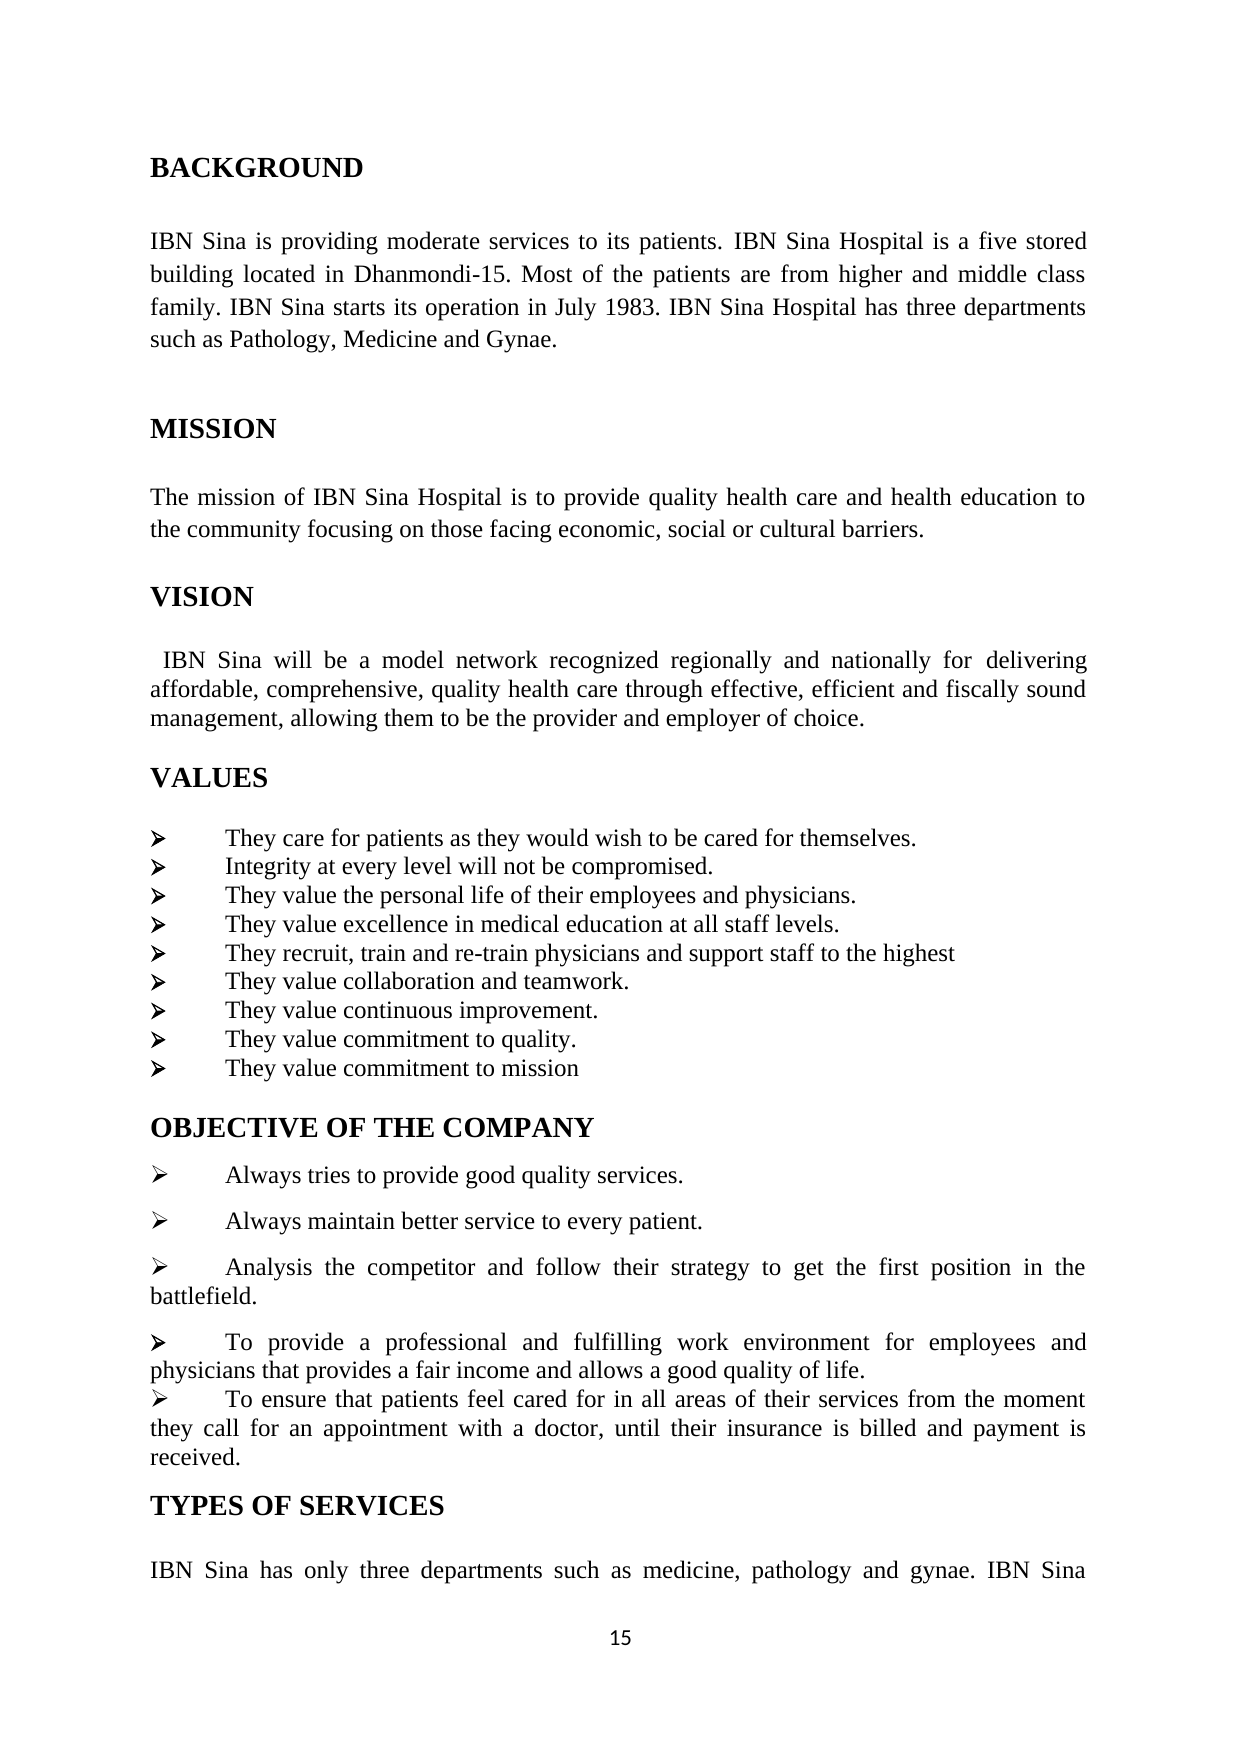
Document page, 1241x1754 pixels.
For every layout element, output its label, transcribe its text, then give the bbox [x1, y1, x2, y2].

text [150, 1555, 1087, 1583]
text The mission of IBN Sina Hospital is to provide quality health care and health education to the community focusing on those facing economic, social or cultural barriers. [150, 482, 1087, 543]
list To provide a professional and fulfilling work environment for employees and physicians that provides a fair income and allows a good quality of life. [150, 1327, 1087, 1384]
list They recruit, train and re-train physicians and support staff to the highest [150, 938, 1087, 966]
list Integrity at every level will not be compromised. [150, 851, 1087, 880]
list They value collaboration and teamwork. [150, 966, 1087, 995]
list They value the personal life of their employees and physicians. [150, 880, 1087, 909]
list Analysis the competitor and follow their strategy to get the first position in the battlefield. [150, 1252, 1087, 1310]
list They care for patients as they would wish to be cared for themselves. [150, 823, 1087, 851]
text VISION [150, 580, 1087, 613]
list Always maintain better service to every patient. [150, 1206, 1087, 1235]
text MISSION [150, 411, 1087, 444]
list To ensure that patients feel cared for in all areas of their services from the moment they call for an appointment with a doctor, until their insurance is billed and payment is received. [150, 1384, 1087, 1471]
text OBJECTIVE OF THE COMPANY [150, 1110, 1087, 1143]
list They value continuous improvement. [150, 995, 1087, 1024]
list They value commitment to mission [150, 1053, 1087, 1081]
list They value excellence in medical education at all staff levels. [150, 909, 1087, 938]
list They value commitment to quality. [150, 1024, 1087, 1053]
text IBN Sina will be a model network recognized regionally and nationally for delivering affordable, comprehensive, quality health care through effective, efficient and fiscally sound management, allowing them to be the provider and employer of choice. [150, 646, 1087, 732]
text IBN Sina is providing moderate services to its patients. IBN Sina Hospital is a five stored building located in Dhanmondi-15. Most of the patients are from higher and middle class family. IBN Sina starts its operation in July 1983. IBN Sina Hospital has three departments such as Pathology, Medicine and Gynae. [150, 226, 1087, 353]
text BACKGROUND [150, 150, 1087, 183]
list Always tries to provide good quality services. [150, 1161, 1087, 1189]
text VALUES [150, 760, 1087, 794]
text TYPES OF SERVICES [150, 1488, 1087, 1521]
